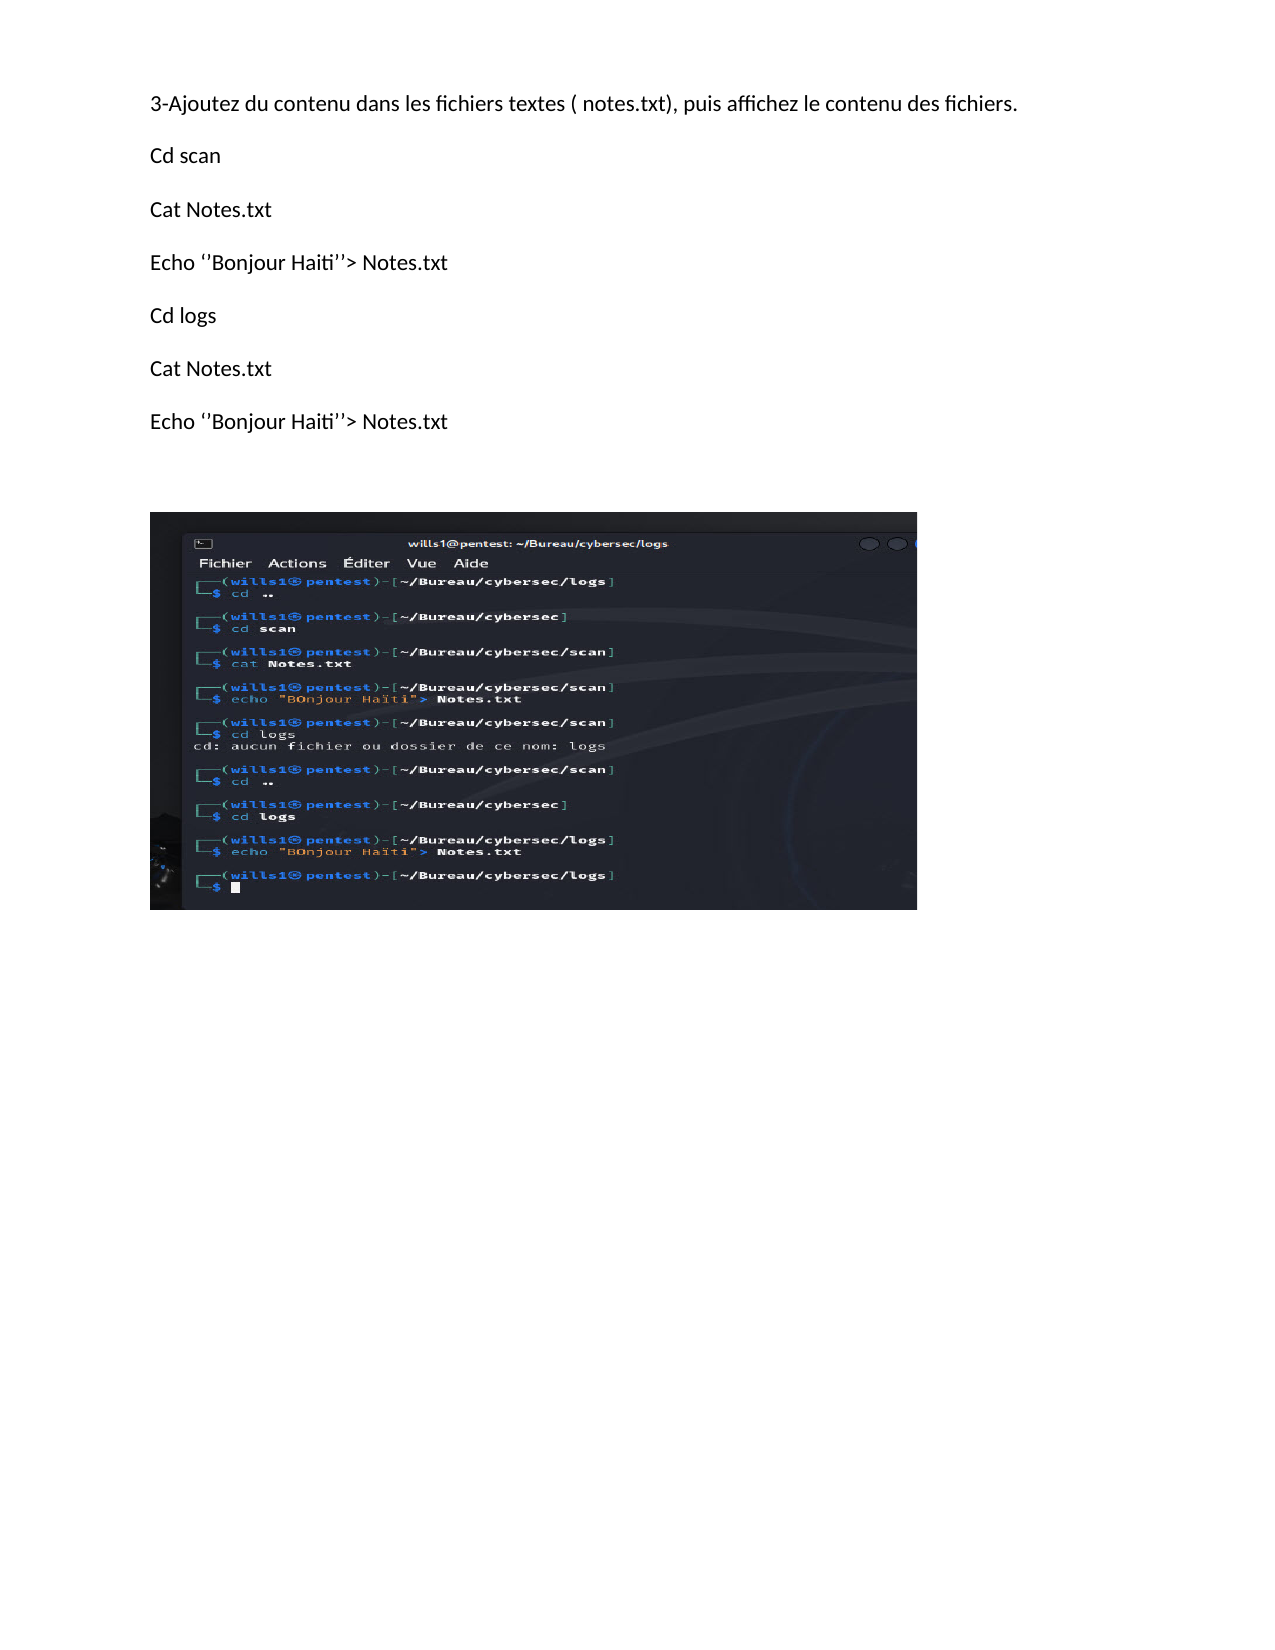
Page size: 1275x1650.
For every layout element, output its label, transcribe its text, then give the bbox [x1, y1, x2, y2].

text Cd scan [150, 142, 1125, 170]
text Echo ‘’Bonjour Haiti’’> Notes.txt [150, 248, 1125, 276]
text 3-Ajoutez du contenu dans les fichiers textes ( notes.txt), puis affichez le contenu des fichiers. [150, 89, 1125, 117]
text Cd logs [150, 301, 1125, 329]
picture [150, 512, 918, 910]
text Echo ‘’Bonjour Haiti’’> Notes.txt [150, 407, 1125, 435]
text Cat Notes.txt [150, 195, 1125, 223]
text Cat Notes.txt [150, 354, 1125, 382]
